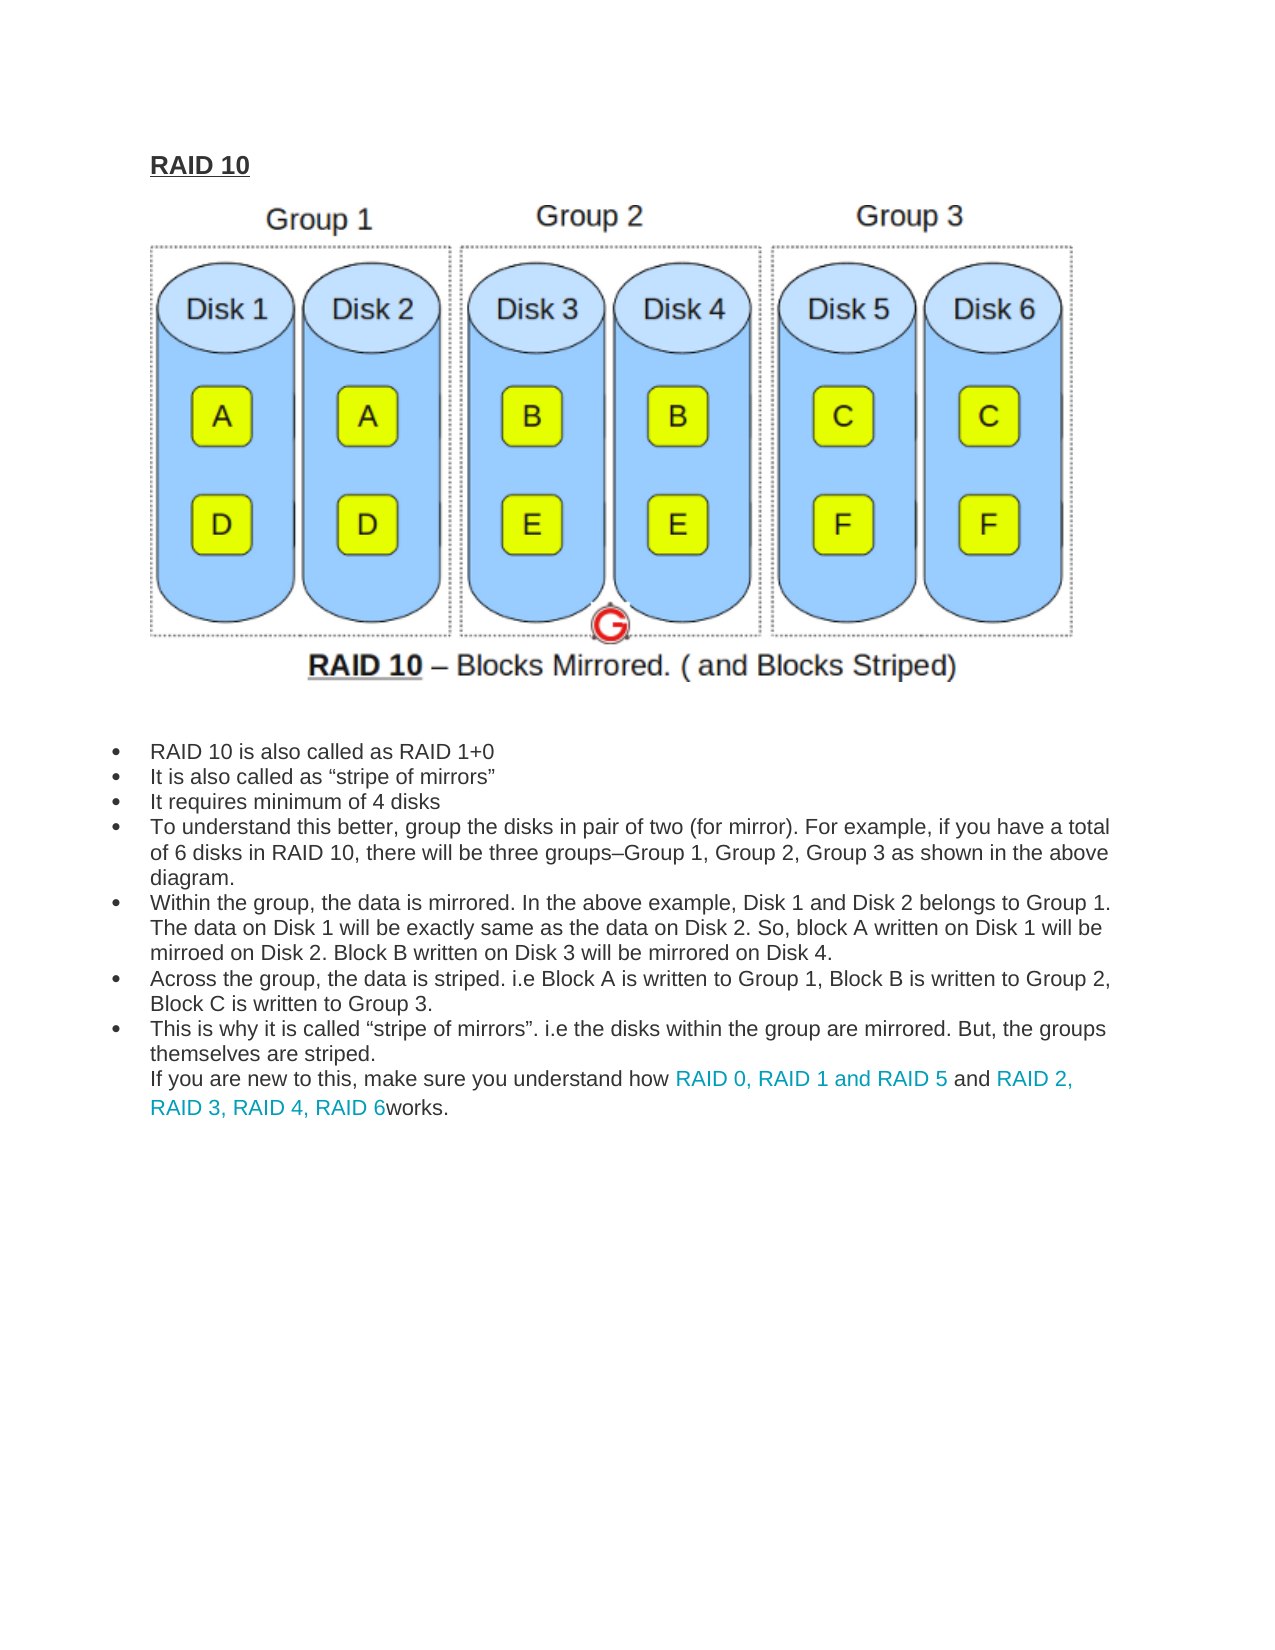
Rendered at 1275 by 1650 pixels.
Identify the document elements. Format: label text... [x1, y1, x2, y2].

list This is why it is called “stripe of mirrors”. i.e the disks within the group are mirrored. But, the groups themselves are striped. [112, 1016, 1125, 1066]
list Across the group, the data is striped. i.e Block A is written to Group 1, Block B is written to Group 2, Block C is written to Group 3. [112, 965, 1125, 1016]
list Within the group, the data is mirrored. In the above example, Disk 1 and Disk 2 belongs to Group 1. The data on Disk 1 will be exactly same as the data on Disk 2. So, block A written on Disk 1 will be mirroed on Disk 2. Block B written on Disk 3 will be mirrored on Disk 4. [112, 890, 1125, 965]
text If you are new to this, make sure you understand how RAID 0, RAID 1 and RAID 5 and RAID 2, RAID 3, RAID 4, RAID 6works. [150, 1066, 1125, 1120]
list RAID 10 is also called as RAID 1+0 [112, 738, 1125, 764]
picture [150, 205, 1073, 682]
list To understand this better, group the disks in pair of two (for mirror). For example, if you have a total of 6 disks in RAID 10, there will be three groups–Group 1, Group 2, Group 3 as shown in the above diagram. [112, 814, 1125, 890]
subtitle RAID 10 [150, 150, 1125, 180]
list It is also called as “stripe of mirrors” [112, 764, 1125, 789]
list It requires minimum of 4 disks [112, 789, 1125, 814]
